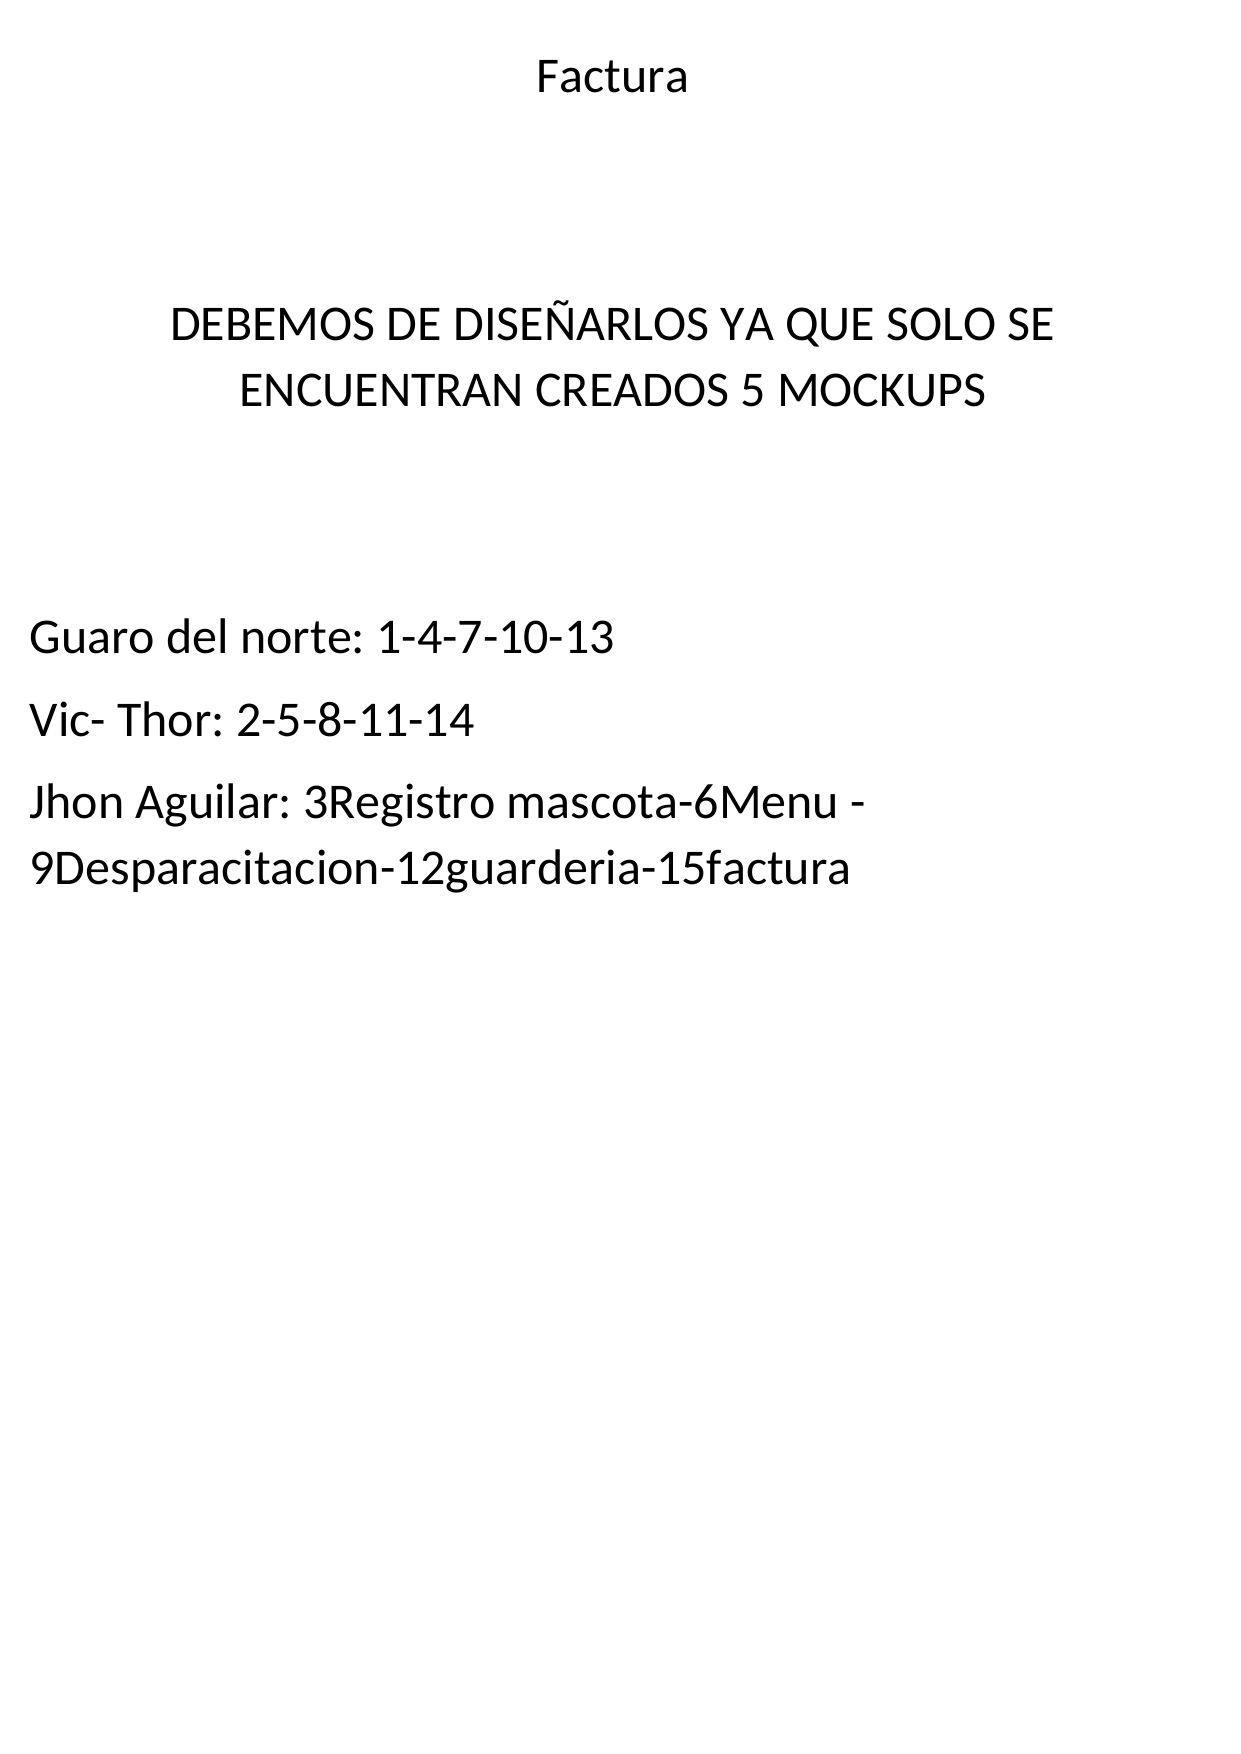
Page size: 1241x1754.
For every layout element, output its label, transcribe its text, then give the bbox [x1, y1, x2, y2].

text Vic- Thor: 2-5-8-11-14 [29, 688, 1196, 749]
text Jhon Aguilar: 3Registro mascota-6Menu -9Desparacitacion-12guarderia-15factura [29, 770, 1196, 897]
text DEBEMOS DE DISEÑARLOS YA QUE SOLO SE ENCUENTRAN CREADOS 5 MOCKUPS [29, 292, 1196, 419]
text Guaro del norte: 1-4-7-10-13 [29, 605, 1196, 666]
text Factura [29, 44, 1196, 105]
